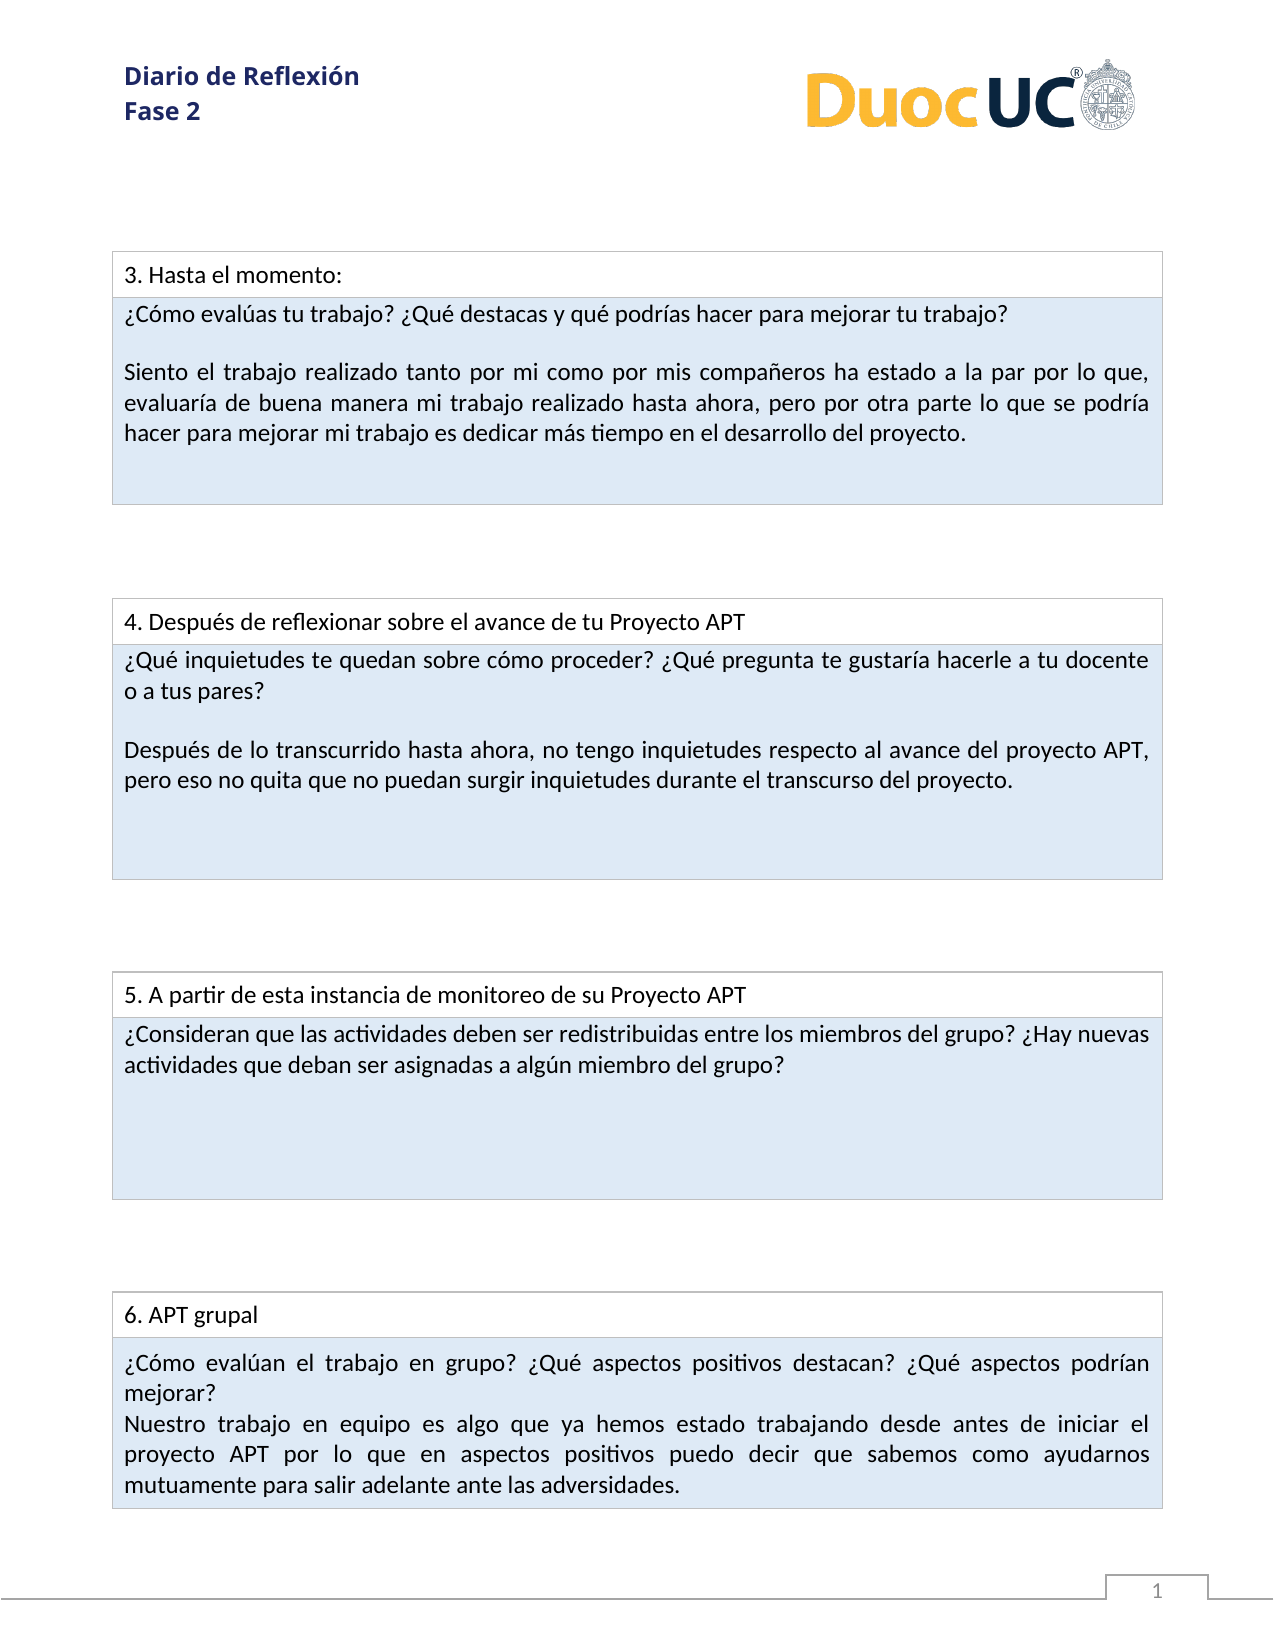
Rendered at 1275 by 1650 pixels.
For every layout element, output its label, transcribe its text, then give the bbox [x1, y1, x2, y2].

table_header 6. APT grupal [113, 1293, 1162, 1337]
table_cell ¿Cómo evalúas tu trabajo? ¿Qué destacas y qué podrías hacer para mejorar tu trabajo? Siento el trabajo realizado tanto por mi como por mis compañeros ha estado a la par por lo que, evaluaría de buena manera mi trabajo realizado hasta ahora, pero por otra parte lo que se podría hacer para mejorar mi trabajo es dedicar más tiempo en el desarrollo del proyecto. [113, 298, 1162, 504]
table_cell ¿Qué inquietudes te quedan sobre cómo proceder? ¿Qué pregunta te gustaría hacerle a tu docente o a tus pares? Después de lo transcurrido hasta ahora, no tengo inquietudes respecto al avance del proyecto APT, pero eso no quita que no puedan surgir inquietudes durante el transcurso del proyecto. [113, 645, 1162, 879]
table_cell ¿Cómo evalúan el trabajo en grupo? ¿Qué aspectos positivos destacan? ¿Qué aspectos podrían mejorar? Nuestro trabajo en equipo es algo que ya hemos estado trabajando desde antes de iniciar el proyecto APT por lo que en aspectos positivos puedo decir que sabemos como ayudarnos mutuamente para salir adelante ante las adversidades. [113, 1338, 1162, 1508]
table_header 3. Hasta el momento: [113, 252, 1162, 297]
table_cell ¿Consideran que las actividades deben ser redistribuidas entre los miembros del grupo? ¿Hay nuevas actividades que deban ser asignadas a algún miembro del grupo? [113, 1018, 1162, 1199]
table_header 4. Después de reflexionar sobre el avance de tu Proyecto APT [113, 599, 1162, 644]
table_header 5. A partir de esta instancia de monitoreo de su Proyecto APT [113, 973, 1162, 1017]
picture [807, 59, 1135, 130]
